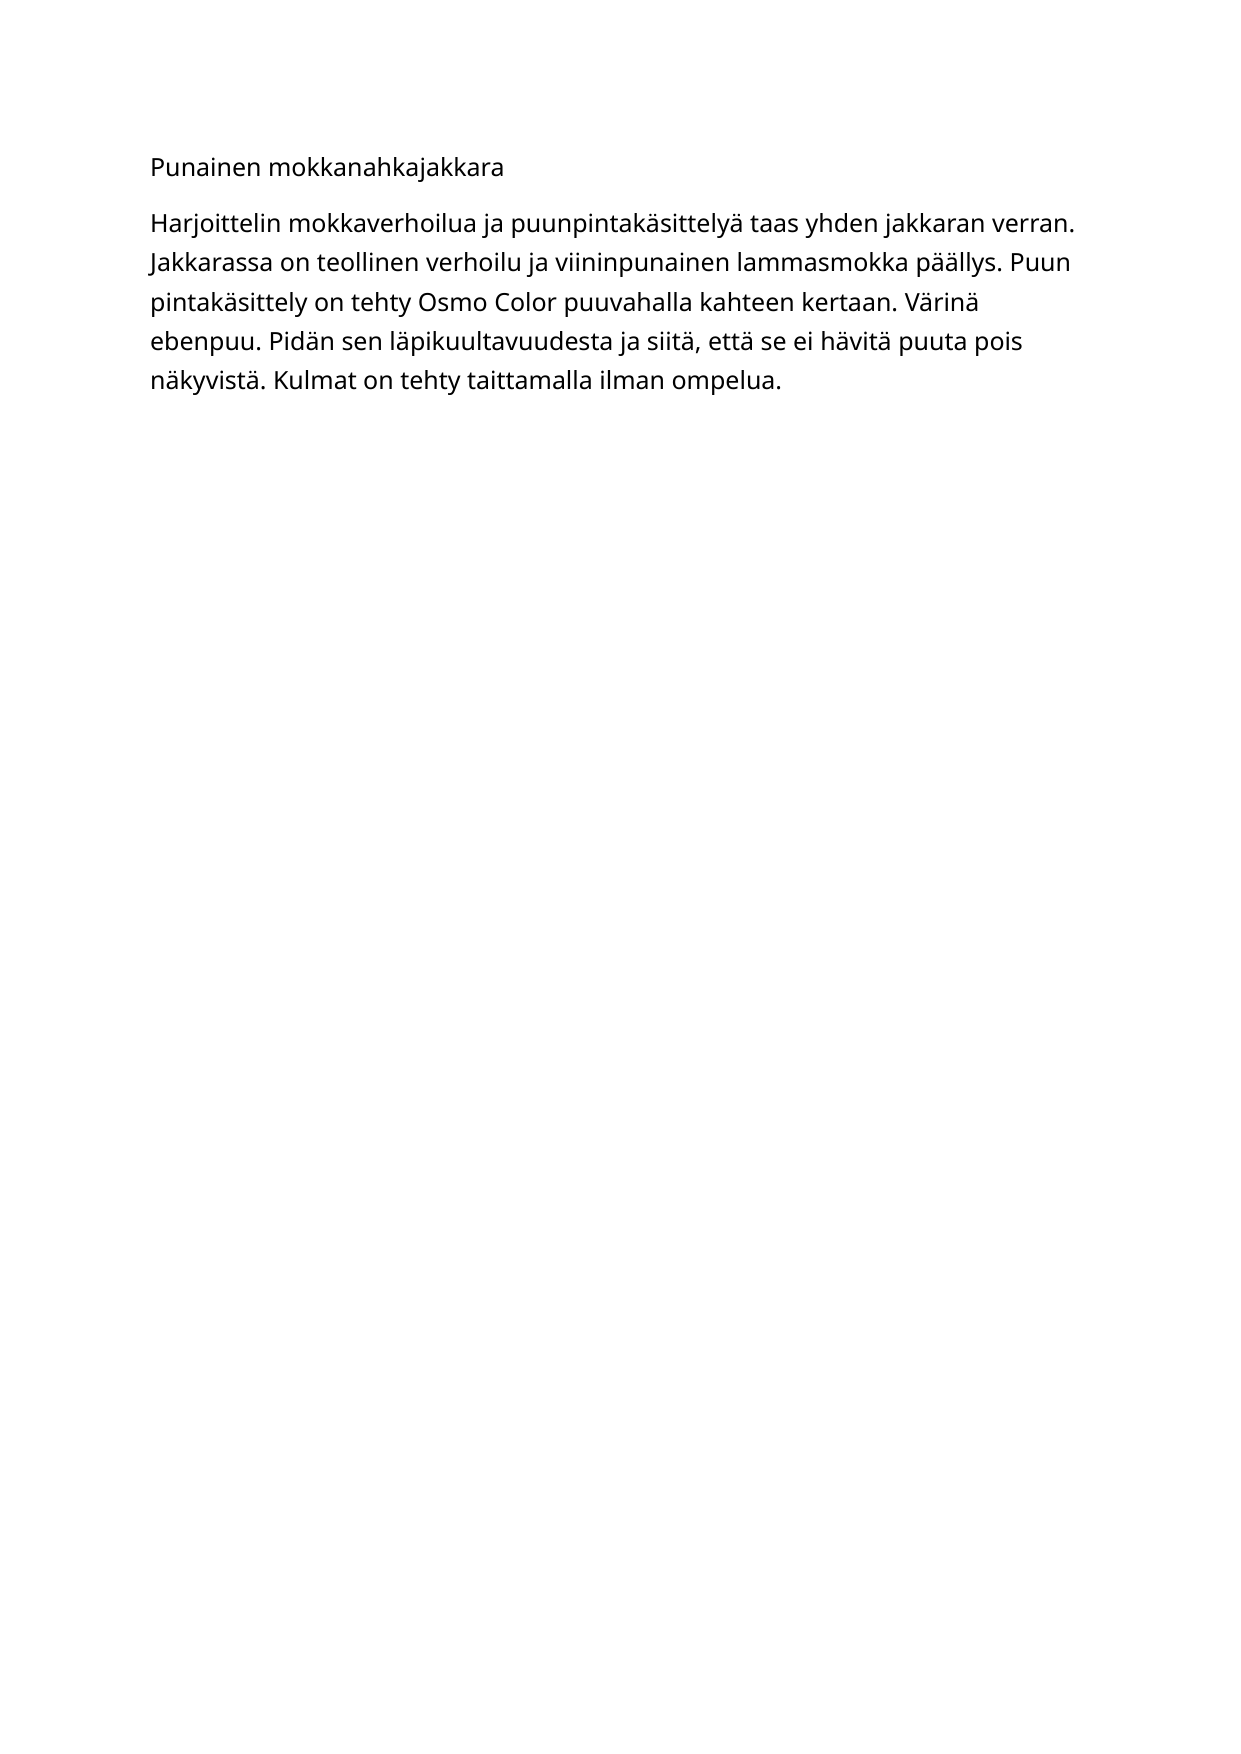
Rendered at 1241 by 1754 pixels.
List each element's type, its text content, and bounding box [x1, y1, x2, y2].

text Harjoittelin mokkaverhoilua ja puunpintakäsittelyä taas yhden jakkaran verran. Jakkarassa on teollinen verhoilu ja viininpunainen lammasmokka päällys. Puun pintakäsittely on tehty Osmo Color puuvahalla kahteen kertaan. Värinä ebenpuu. Pidän sen läpikuultavuudesta ja siitä, että se ei hävitä puuta pois näkyvistä. Kulmat on tehty taittamalla ilman ompelua. [150, 206, 1090, 397]
text Punainen mokkanahkajakkara [150, 150, 1090, 184]
